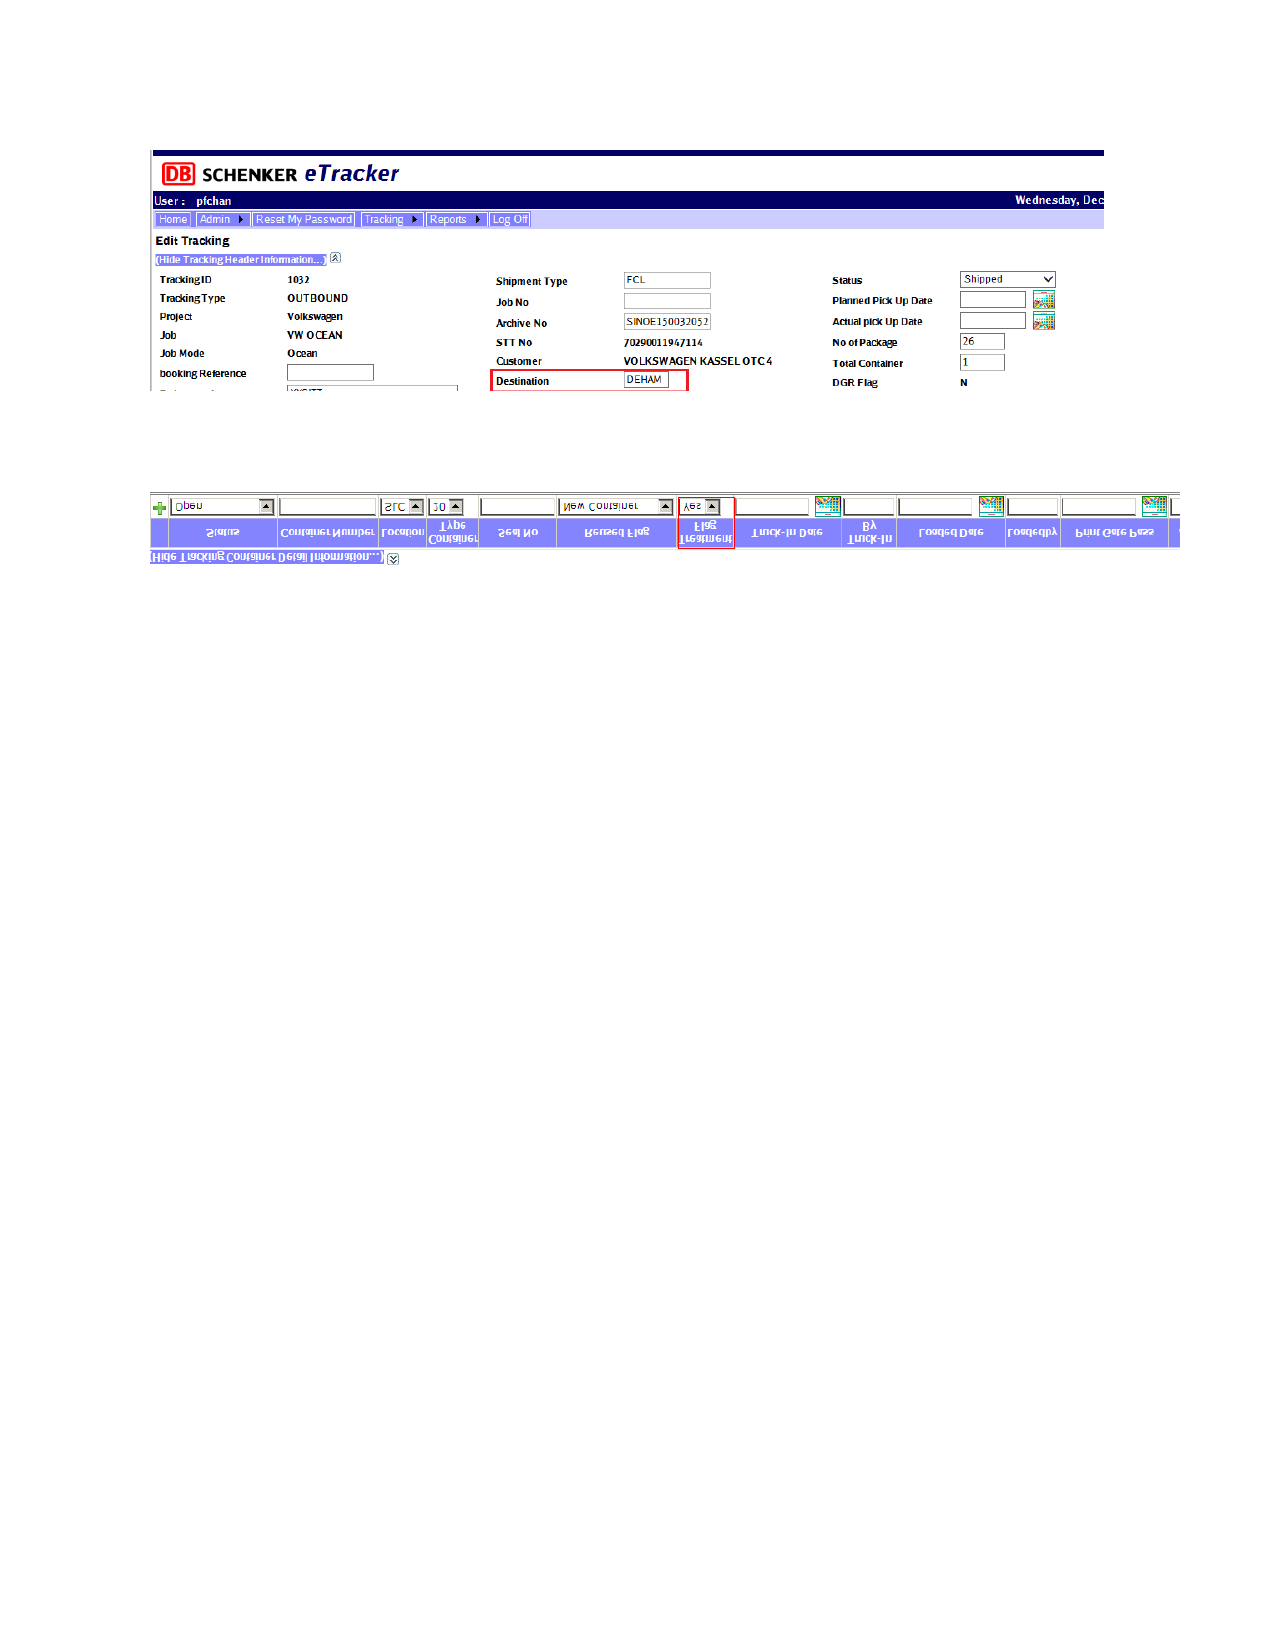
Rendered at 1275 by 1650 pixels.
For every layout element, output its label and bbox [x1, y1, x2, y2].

picture [150, 150, 1104, 391]
picture [150, 488, 1180, 565]
